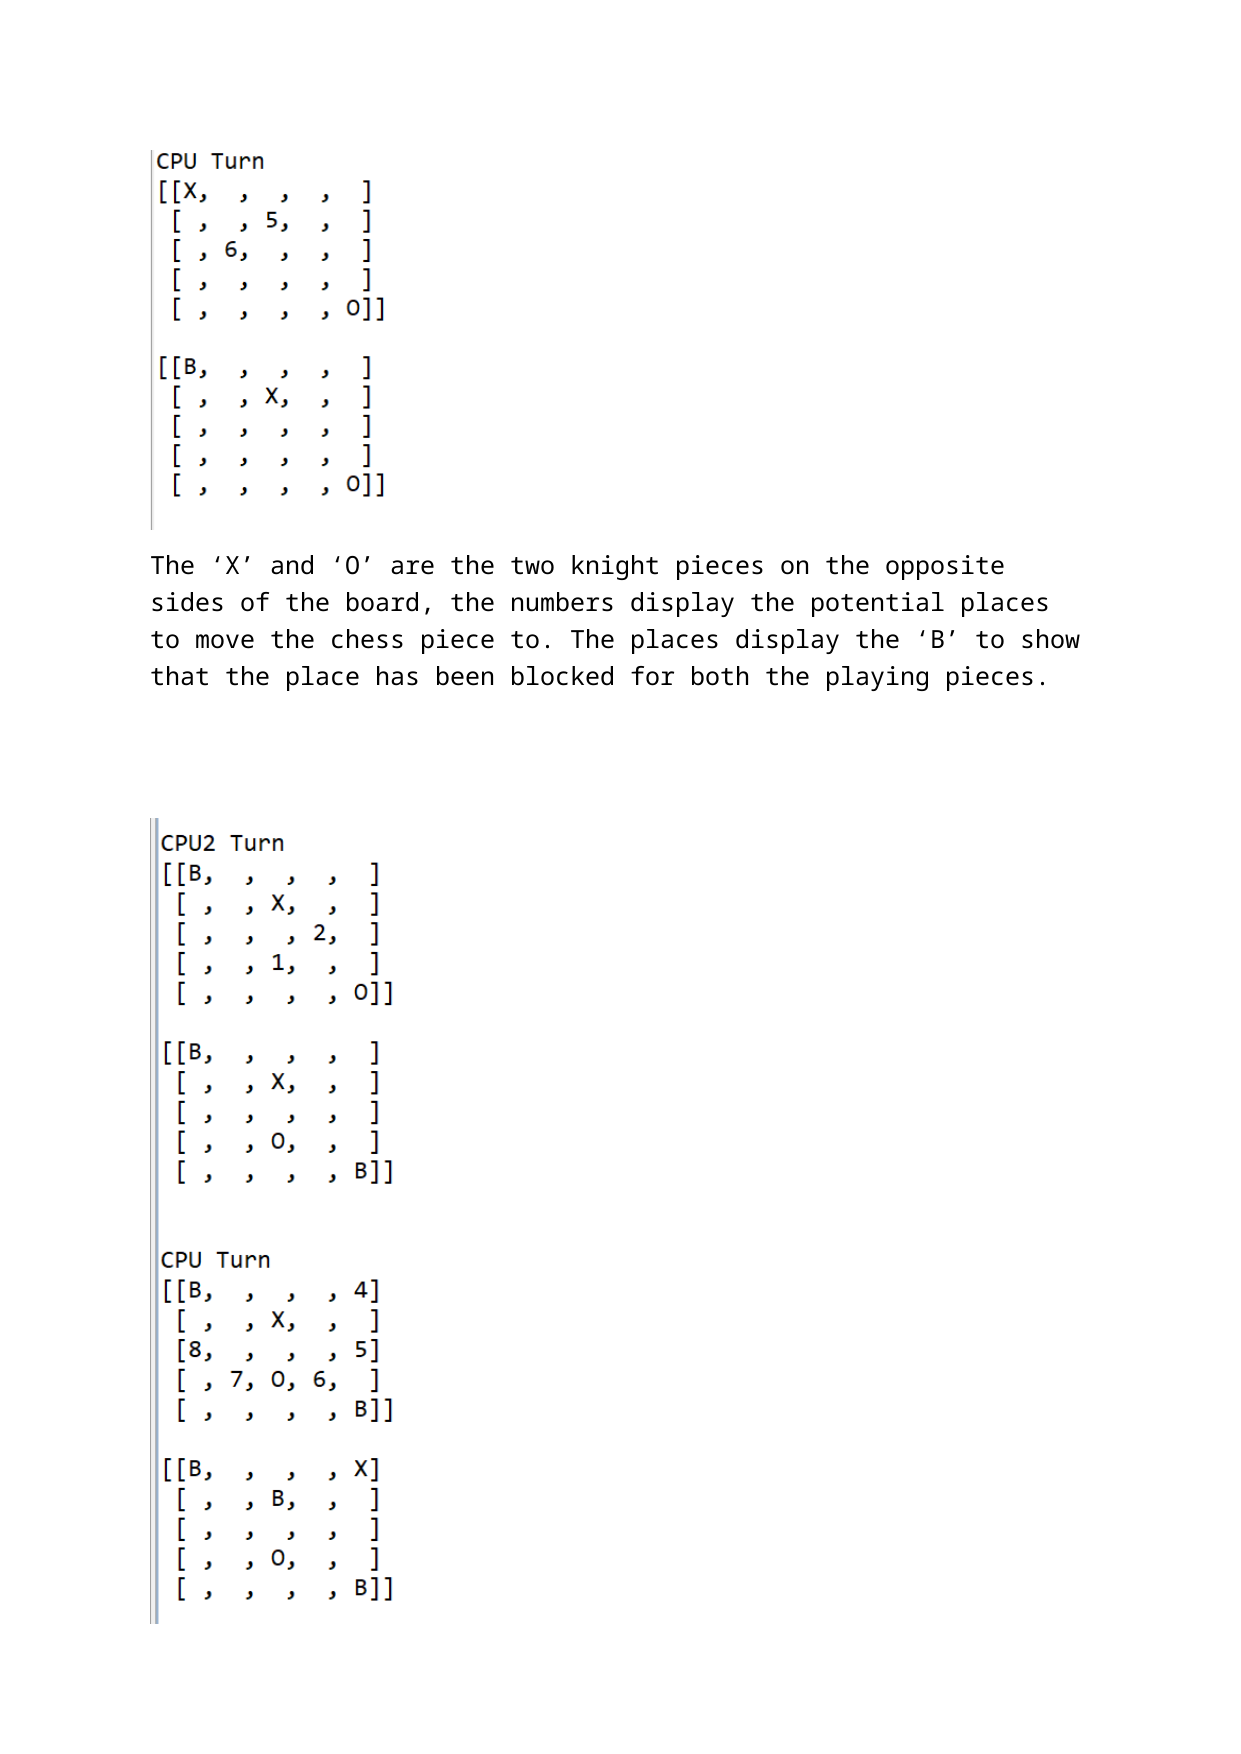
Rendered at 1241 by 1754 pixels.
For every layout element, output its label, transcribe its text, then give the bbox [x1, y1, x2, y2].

picture [150, 150, 453, 530]
picture [150, 818, 541, 1624]
text The ‘X’ and ‘O’ are the two knight pieces on the opposite sides of the board, the numbers display the potential places to move the chess piece to. The places display the ‘B’ to show that the place has been blocked for both the playing pieces. [150, 548, 1090, 692]
